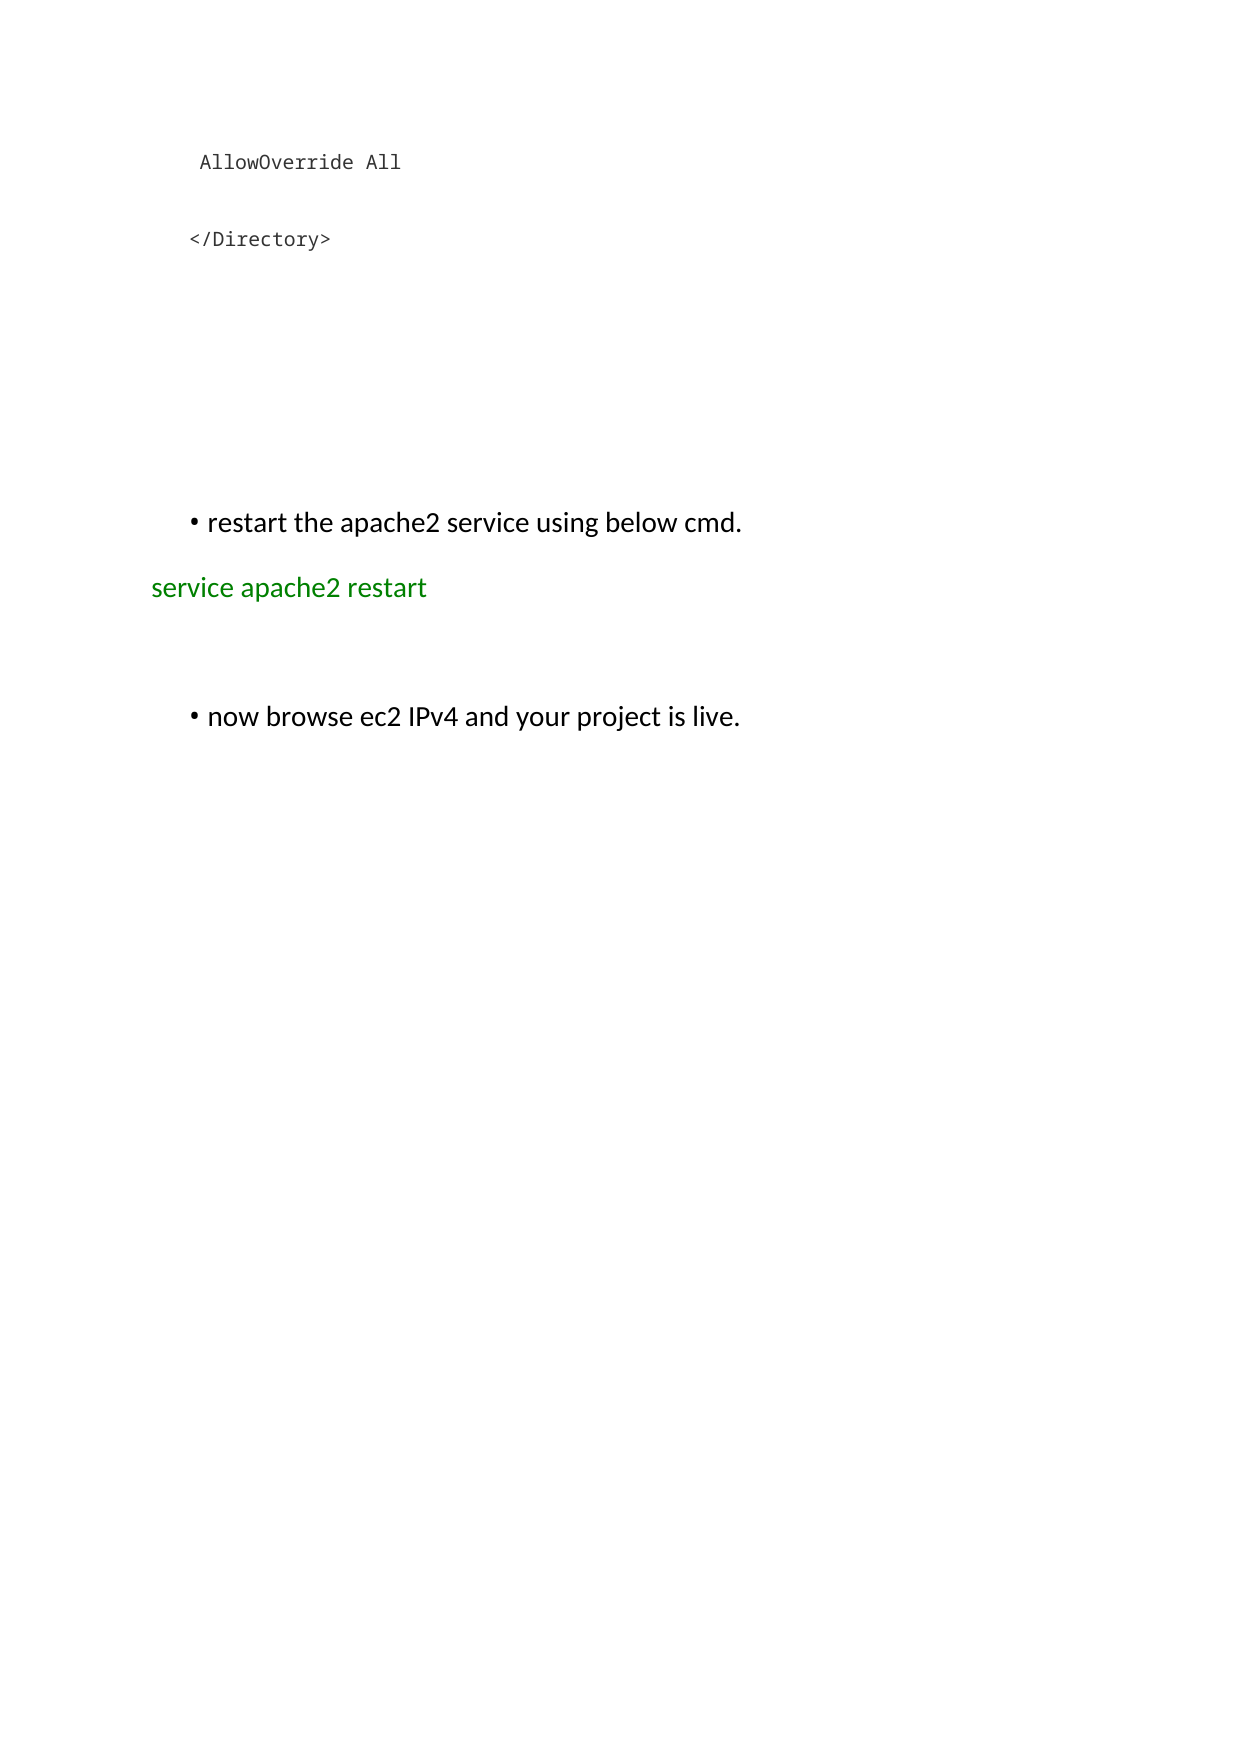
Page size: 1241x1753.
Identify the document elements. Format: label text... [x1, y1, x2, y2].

text service apache2 restart [151, 569, 1167, 605]
text </Directory> [189, 226, 1167, 253]
text AllowOverride All [187, 148, 1167, 175]
text • restart the apache2 service using below cmd. [189, 489, 1167, 549]
text • now browse ec2 IPv4 and your project is live. [189, 683, 1167, 743]
